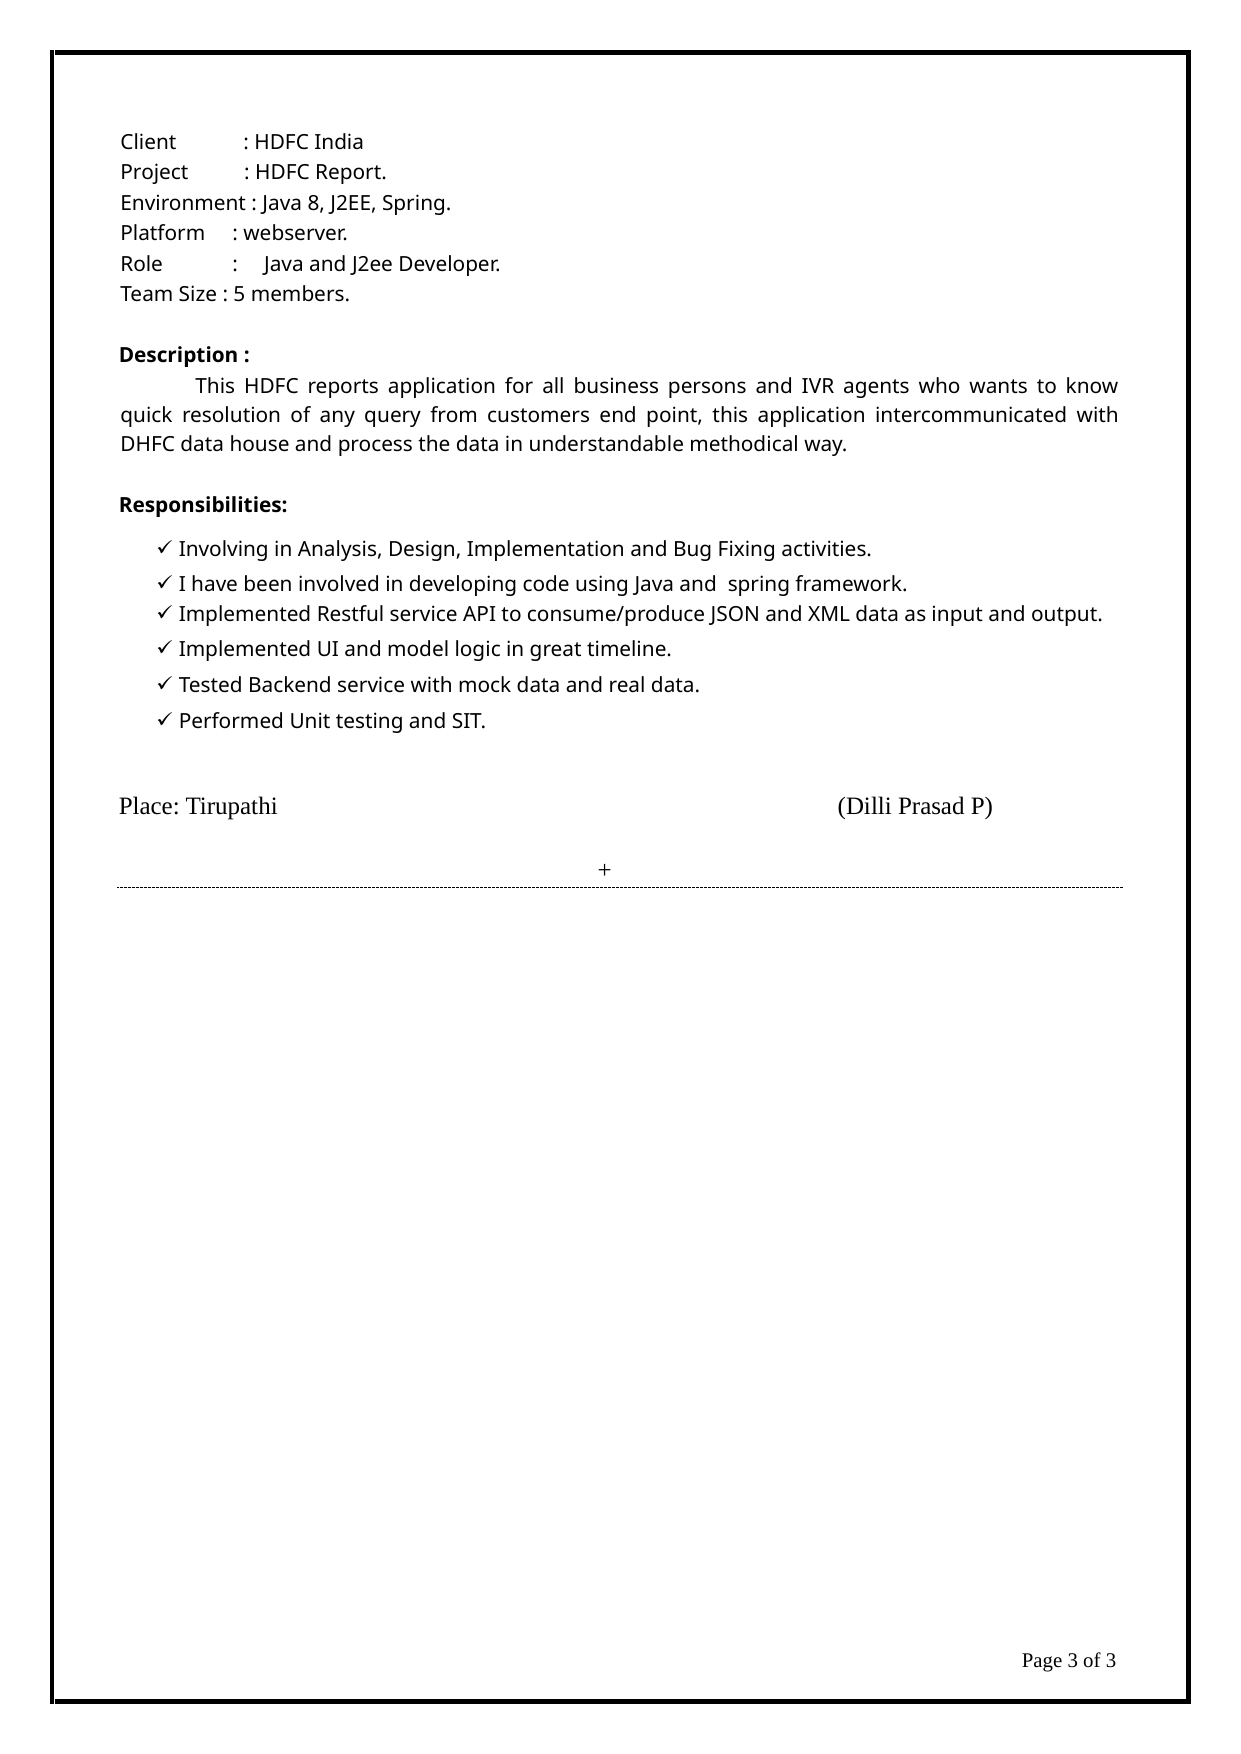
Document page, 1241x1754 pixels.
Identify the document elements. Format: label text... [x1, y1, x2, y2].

text Environment : Java 8, J2EE, Spring. [120, 188, 1120, 216]
list Implemented UI and model logic in great timeline. [156, 634, 1120, 663]
list Performed Unit testing and SIT. [156, 706, 1120, 734]
text Role : Java and J2ee Developer. [120, 249, 1120, 277]
text This HDFC reports application for all business persons and IVR agents who wants to know quick resolution of any query from customers end point, this application intercommunicated with DHFC data house and process the data in understandable methodical way. [120, 371, 1120, 458]
text Place: Tirupathi (Dilli Prasad P) [118, 791, 1120, 820]
text Client : HDFC India [120, 127, 1120, 155]
text Project : HDFC Report. [120, 157, 1120, 186]
text Platform : webserver. [120, 218, 1120, 247]
list Tested Backend service with mock data and real data. [156, 671, 1120, 699]
list Implemented Restful service API to consume/produce JSON and XML data as input and output. [156, 599, 1120, 628]
text Responsibilities: [118, 490, 1120, 519]
list I have been involved in developing code using Java and spring framework. [156, 569, 1120, 597]
text Team Size : 5 members. [120, 279, 1120, 308]
text + [118, 855, 1120, 884]
text Description : [118, 340, 1120, 369]
list Involving in Analysis, Design, Implementation and Bug Fixing activities. [156, 534, 1120, 563]
